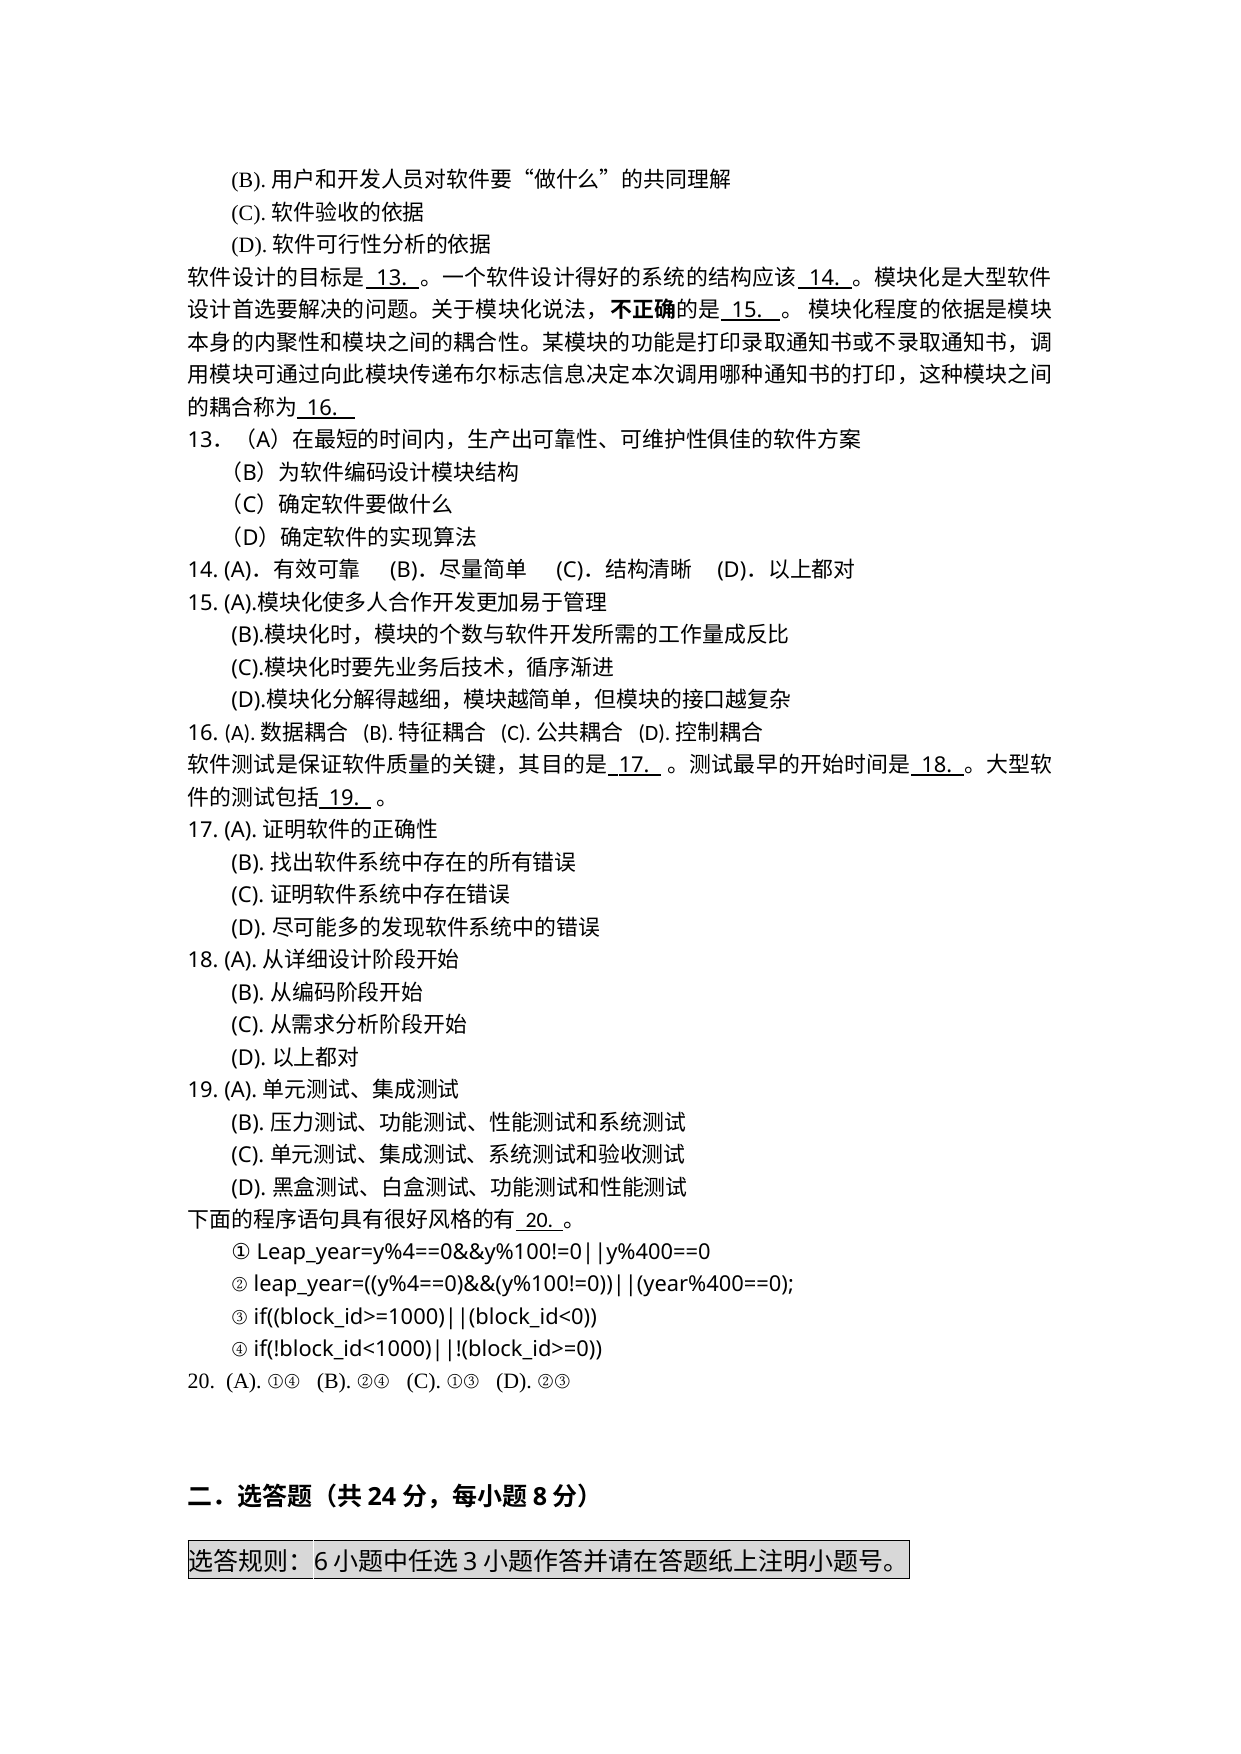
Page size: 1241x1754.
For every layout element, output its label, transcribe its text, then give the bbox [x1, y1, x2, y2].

text 20. (A). ①④ (B). ②④ (C). ①③ (D). ②③ [187, 1364, 1053, 1397]
text (B). 找出软件系统中存在的所有错误 [187, 844, 1053, 877]
text 18. (A). 从详细设计阶段开始 [187, 942, 1053, 974]
text ② leap_year=((y%4==0)&&(y%100!=0))||(year%400==0); [187, 1267, 1053, 1299]
text 19. (A). 单元测试、集成测试 [187, 1072, 1053, 1104]
text 15. (A).模块化使多人合作开发更加易于管理 [187, 584, 1053, 617]
text (C). 软件验收的依据 [187, 194, 1053, 227]
text 下面的程序语句具有很好风格的有 20. 。 [187, 1202, 1053, 1234]
text ④ if(!block_id<1000)||!(block_id>=0)) [187, 1332, 1053, 1364]
text (C). 证明软件系统中存在错误 [187, 877, 1053, 909]
text 17. (A). 证明软件的正确性 [187, 812, 1053, 844]
text 二．选答题（共24 分，每小题8分） [187, 1462, 1053, 1527]
text (D). 黑盒测试、白盒测试、功能测试和性能测试 [209, 1169, 1053, 1202]
text (C).模块化时要先业务后技术，循序渐进 [209, 649, 1053, 682]
text 14. (A)．有效可靠 (B)．尽量简单 (C)．结构清晰 (D)．以上都对 [187, 552, 1053, 584]
text (C). 从需求分析阶段开始 [187, 1007, 1053, 1039]
text （C）确定软件要做什么 [187, 487, 1053, 519]
text ① Leap_year=y%4==0&&y%100!=0||y%400==0 [187, 1234, 1053, 1267]
text (C). 单元测试、集成测试、系统测试和验收测试 [209, 1137, 1053, 1169]
text (B).模块化时，模块的个数与软件开发所需的工作量成反比 [209, 617, 1053, 649]
text (D). 软件可行性分析的依据 [187, 227, 1053, 259]
text （B）为软件编码设计模块结构 [187, 454, 1053, 487]
text ③ if((block_id>=1000)||(block_id<0)) [187, 1299, 1053, 1332]
text (B). 用户和开发人员对软件要“做什么”的共同理解 [187, 162, 1053, 194]
text 13．（A）在最短的时间内，生产出可靠性、可维护性俱佳的软件方案 [187, 422, 1053, 454]
text 软件测试是保证软件质量的关键，其目的是 17. 。测试最早的开始时间是 18. 。大型软件的测试包括 19. 。 [187, 747, 1053, 812]
text (D). 尽可能多的发现软件系统中的错误 [187, 909, 1053, 942]
text (D). 以上都对 [187, 1039, 1053, 1072]
text 软件设计的目标是 13. 。一个软件设计得好的系统的结构应该 14. 。模块化是大型软件设计首选要解决的问题。关于模块化说法，不正确的是 15. 。 模块化程度的依据是模块本身的内聚性和模块之间的耦合性。某模块的功能是打印录取通知书或不录取通知书，调用模块可通过向此模块传递布尔标志信息决定本次调用哪种通知书的打印，这种模块之间的耦合称为 16. [187, 259, 1053, 422]
text （D）确定软件的实现算法 [187, 519, 1053, 552]
text 16. (A). 数据耦合 (B). 特征耦合 (C). 公共耦合 (D). 控制耦合 [187, 714, 1053, 747]
text (D).模块化分解得越细，模块越简单，但模块的接口越复杂 [209, 682, 1053, 714]
text 选答规则：6小题中任选3 小题作答并请在答题纸上注明小题号。 [187, 1527, 1053, 1592]
text (B). 压力测试、功能测试、性能测试和系统测试 [209, 1104, 1053, 1137]
text (B). 从编码阶段开始 [187, 974, 1053, 1007]
